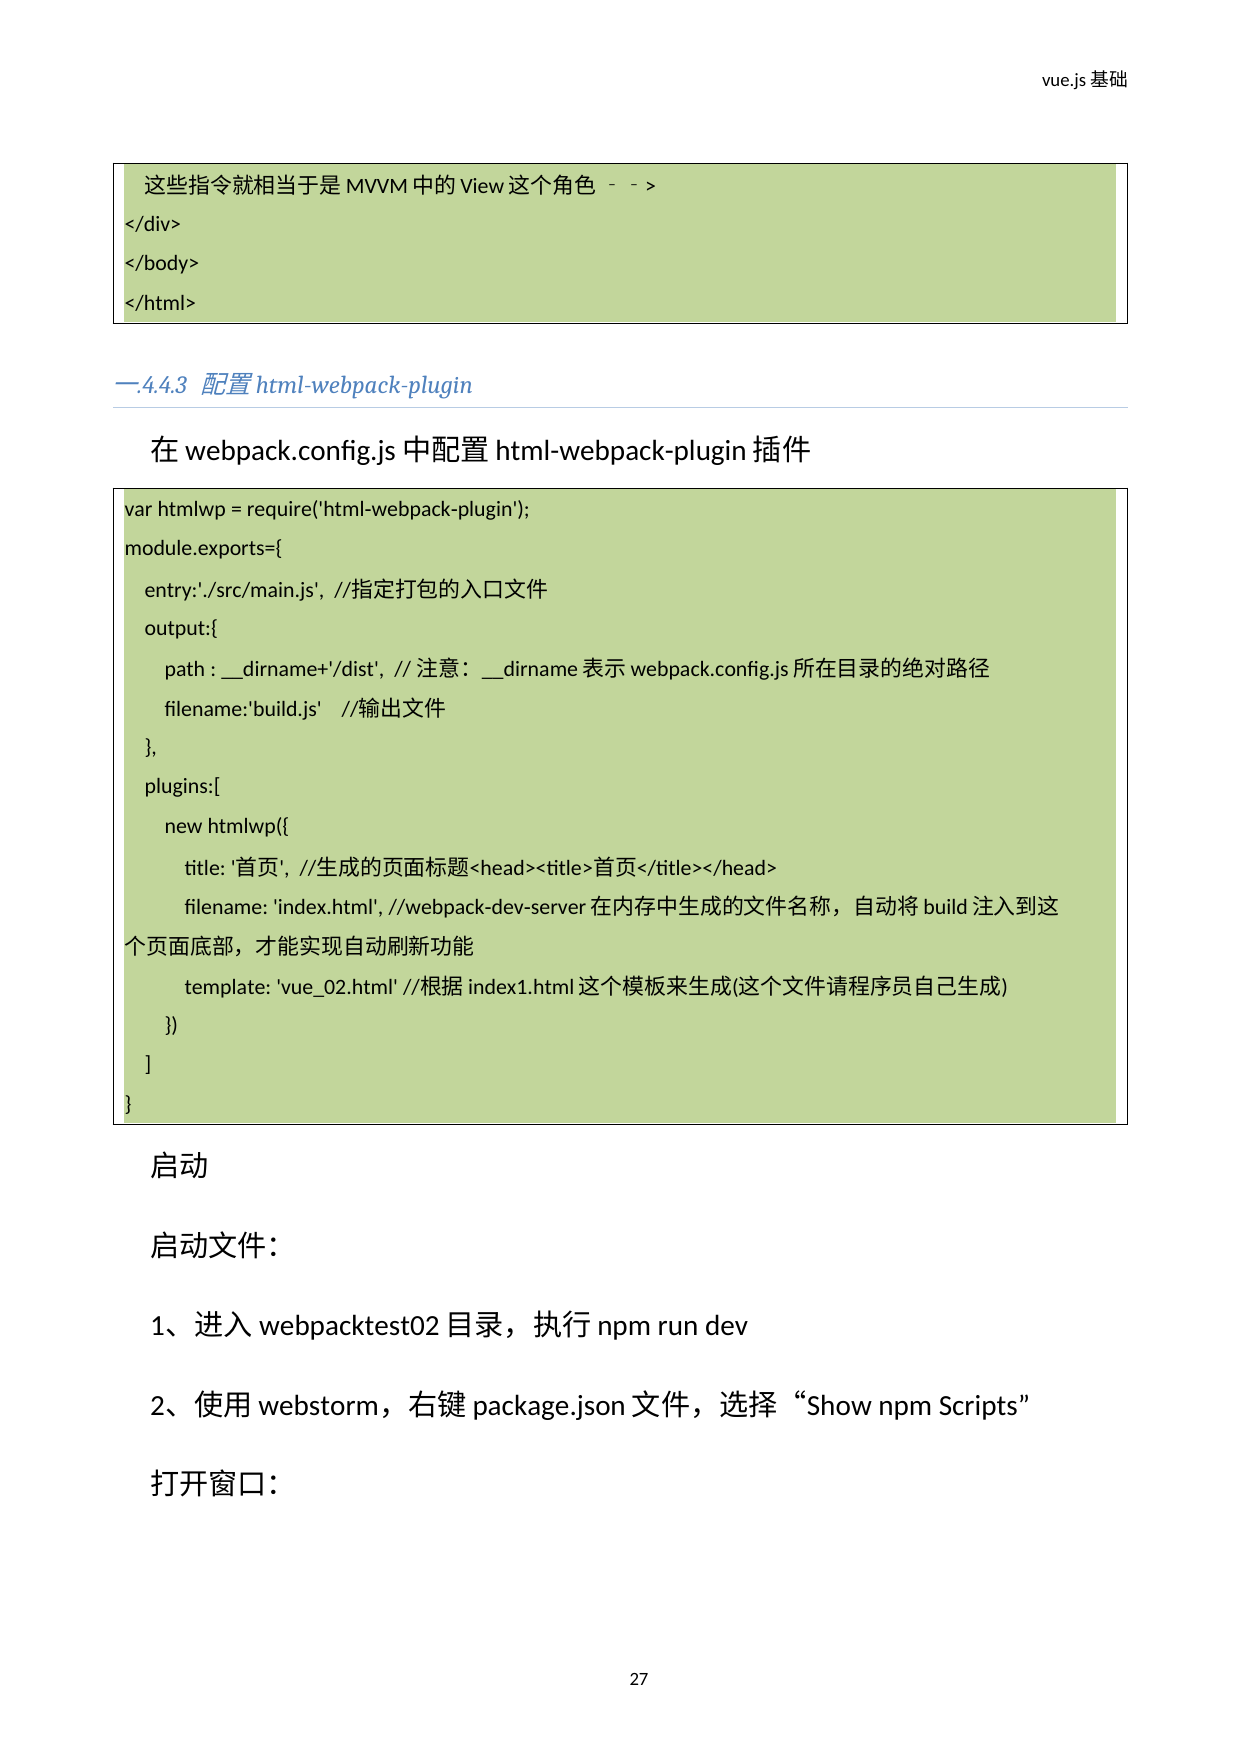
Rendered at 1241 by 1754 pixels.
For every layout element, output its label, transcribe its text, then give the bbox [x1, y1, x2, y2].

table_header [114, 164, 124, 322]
text 启动 [112, 1125, 1128, 1204]
text 在webpack.config.js中配置html-webpack-plugin插件 [112, 408, 1128, 487]
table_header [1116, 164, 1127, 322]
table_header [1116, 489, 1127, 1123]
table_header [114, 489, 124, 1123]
text 启动文件： [112, 1204, 1128, 1283]
text 打开窗口： [112, 1442, 1128, 1521]
subtitle 配置 html-webpack-plugin [112, 363, 1128, 408]
text 2、使用webstorm，右键package.json文件，选择“Show npm Scripts” [112, 1363, 1128, 1442]
text 1、进入 webpacktest02目录，执行npm run dev [112, 1283, 1128, 1363]
